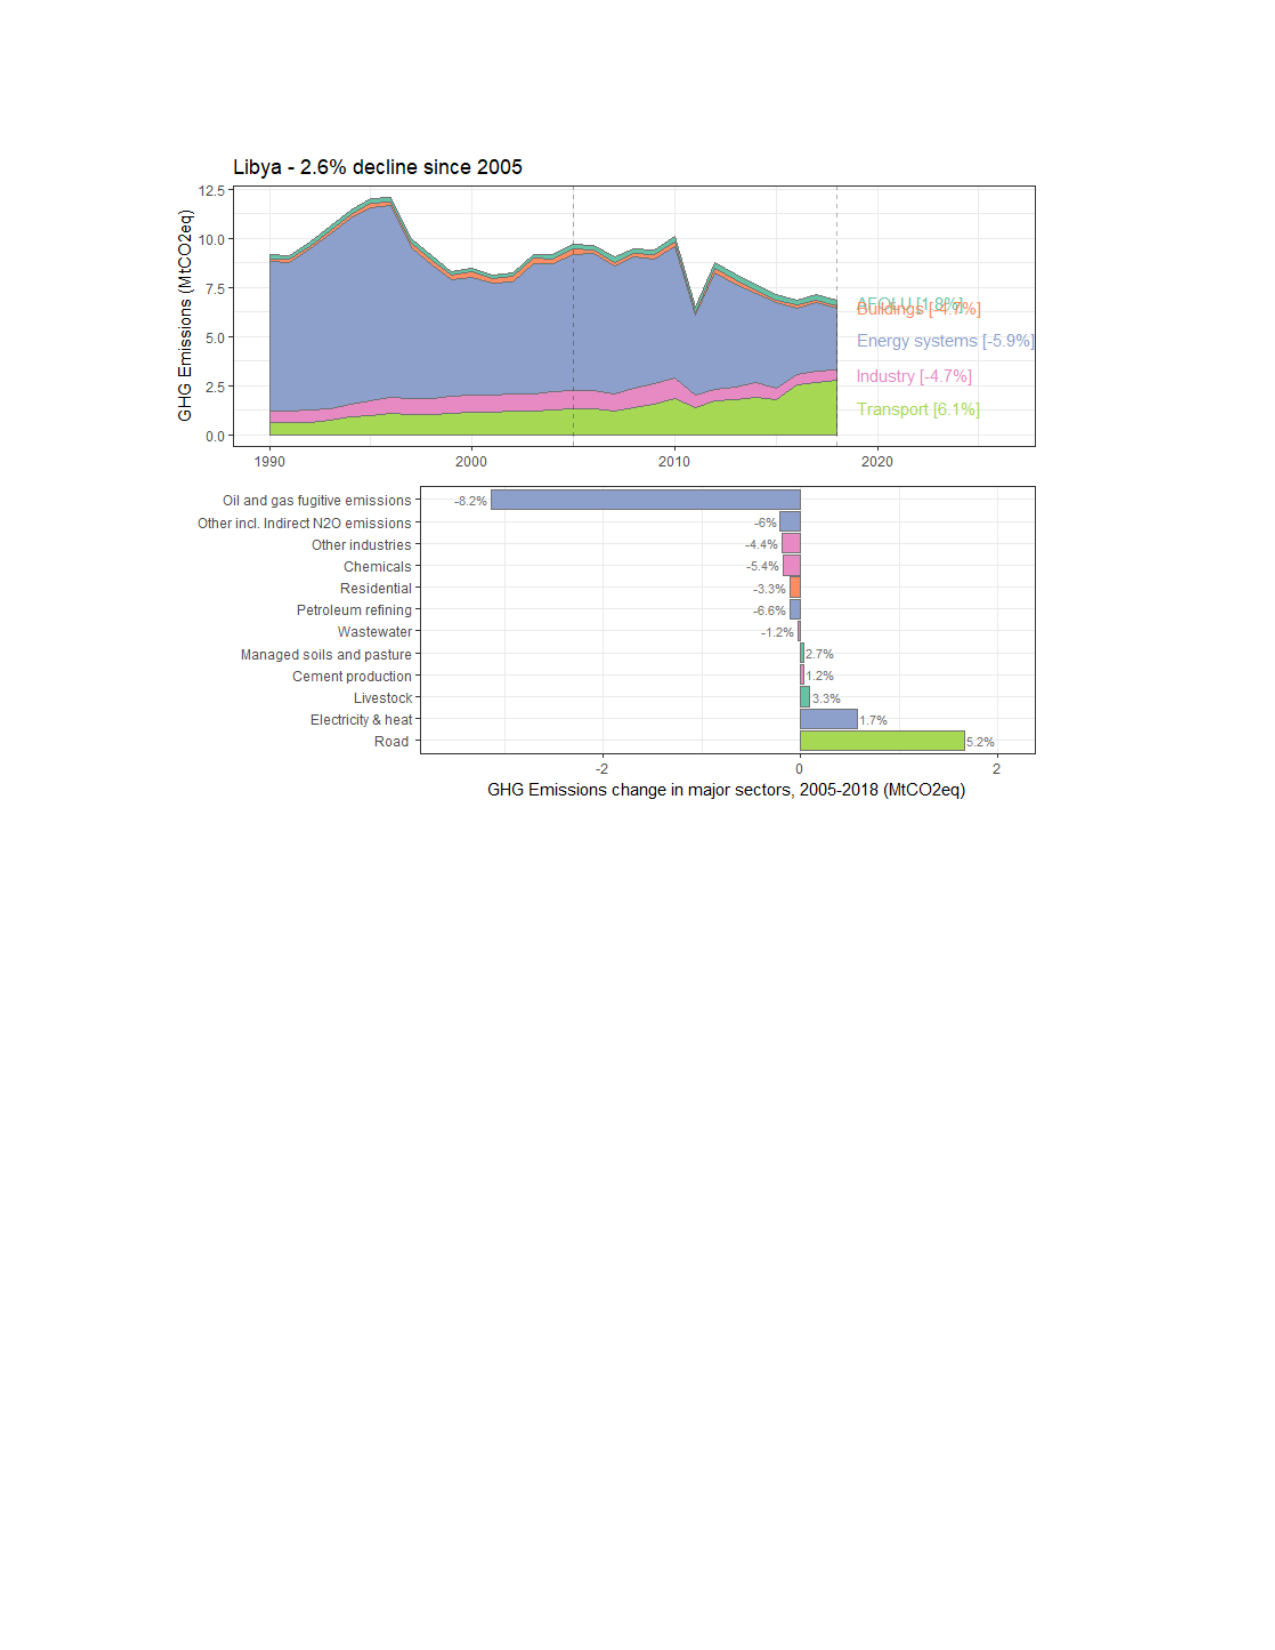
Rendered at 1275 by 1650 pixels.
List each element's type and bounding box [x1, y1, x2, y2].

picture [168, 150, 1044, 807]
